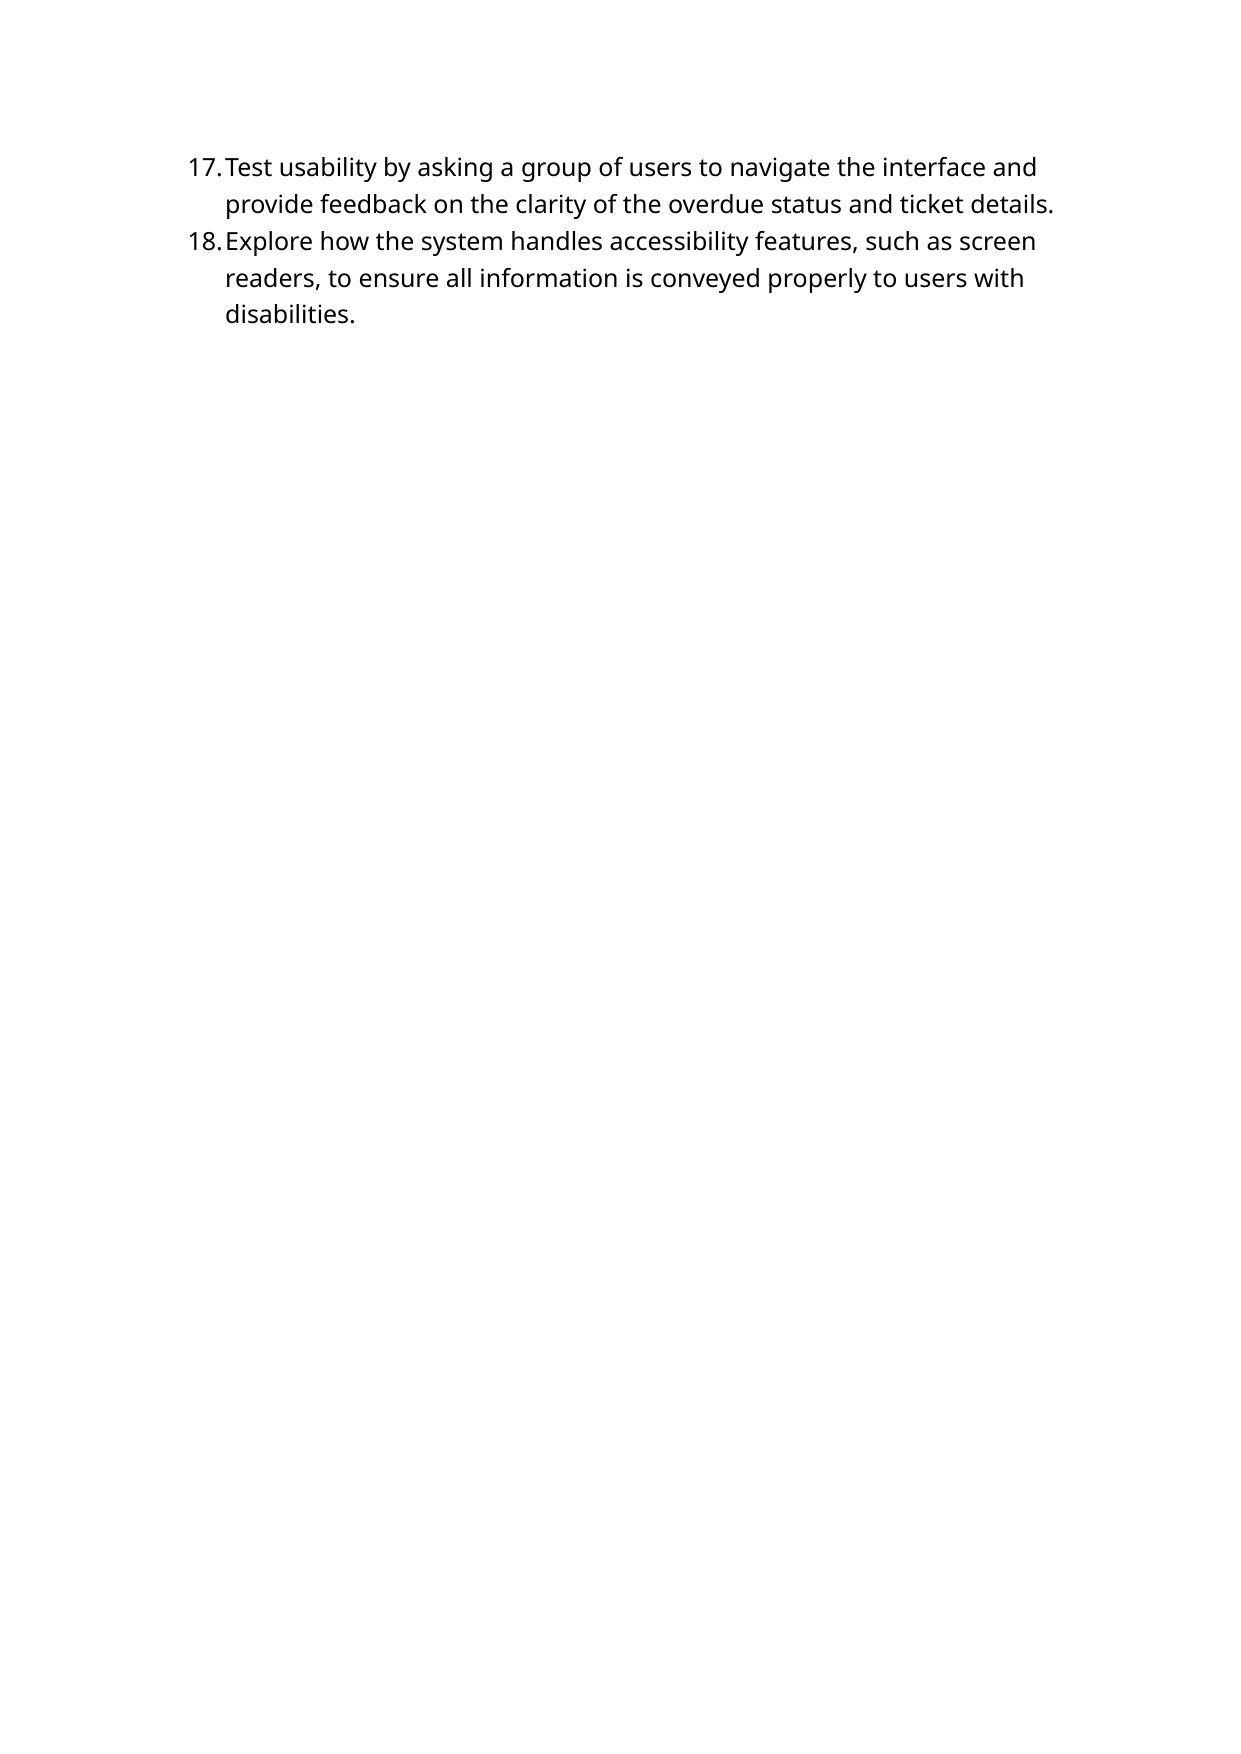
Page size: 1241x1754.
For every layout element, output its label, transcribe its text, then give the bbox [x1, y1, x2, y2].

list Explore how the system handles accessibility features, such as screen readers, to ensure all information is conveyed properly to users with disabilities. [187, 223, 1090, 331]
list Test usability by asking a group of users to navigate the interface and provide feedback on the clarity of the overdue status and ticket details. [187, 150, 1090, 221]
